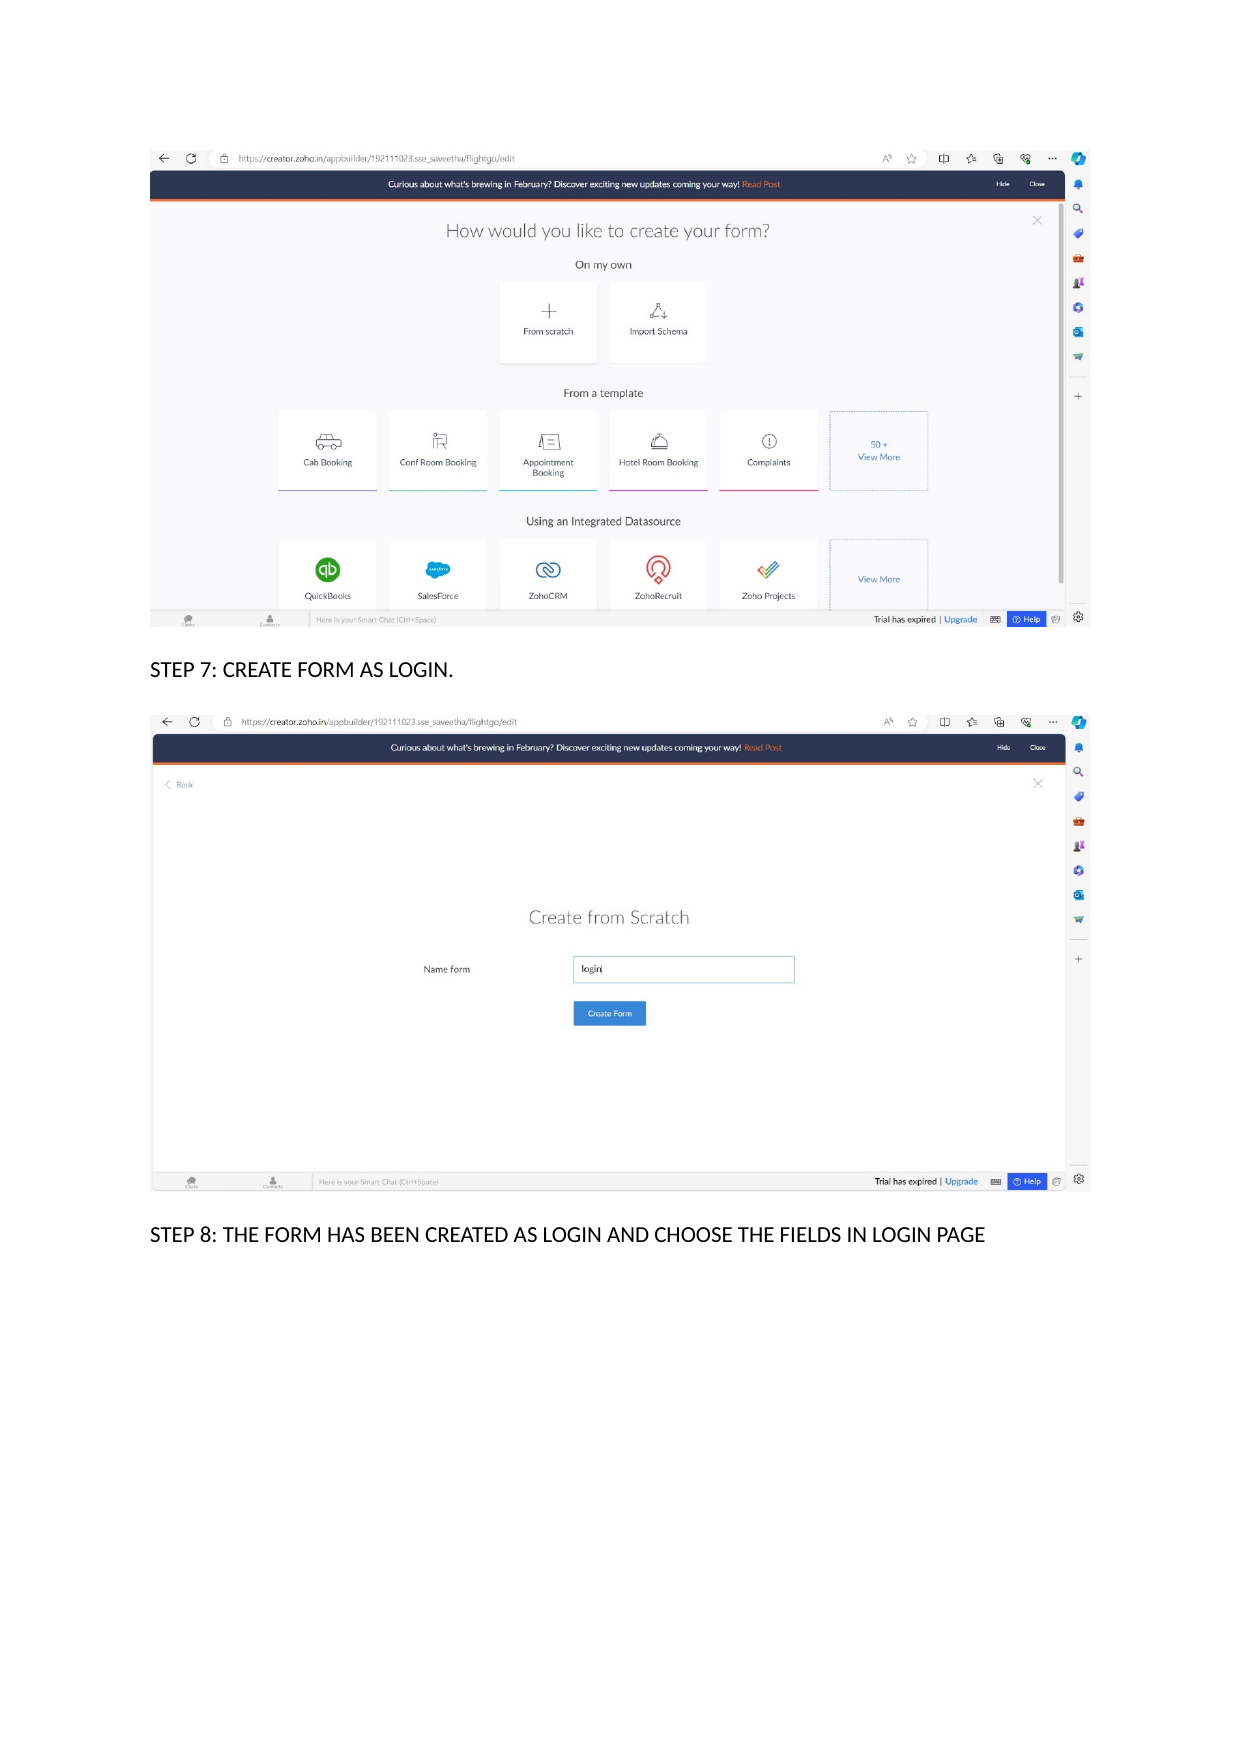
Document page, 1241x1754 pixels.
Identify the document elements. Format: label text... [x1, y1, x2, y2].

picture [150, 715, 1091, 1192]
picture [150, 150, 1091, 627]
text STEP 7: CREATE FORM AS LOGIN. [150, 656, 1090, 683]
text STEP 8: THE FORM HAS BEEN CREATED AS LOGIN AND CHOOSE THE FIELDS IN LOGIN PAGE [150, 1220, 1090, 1248]
